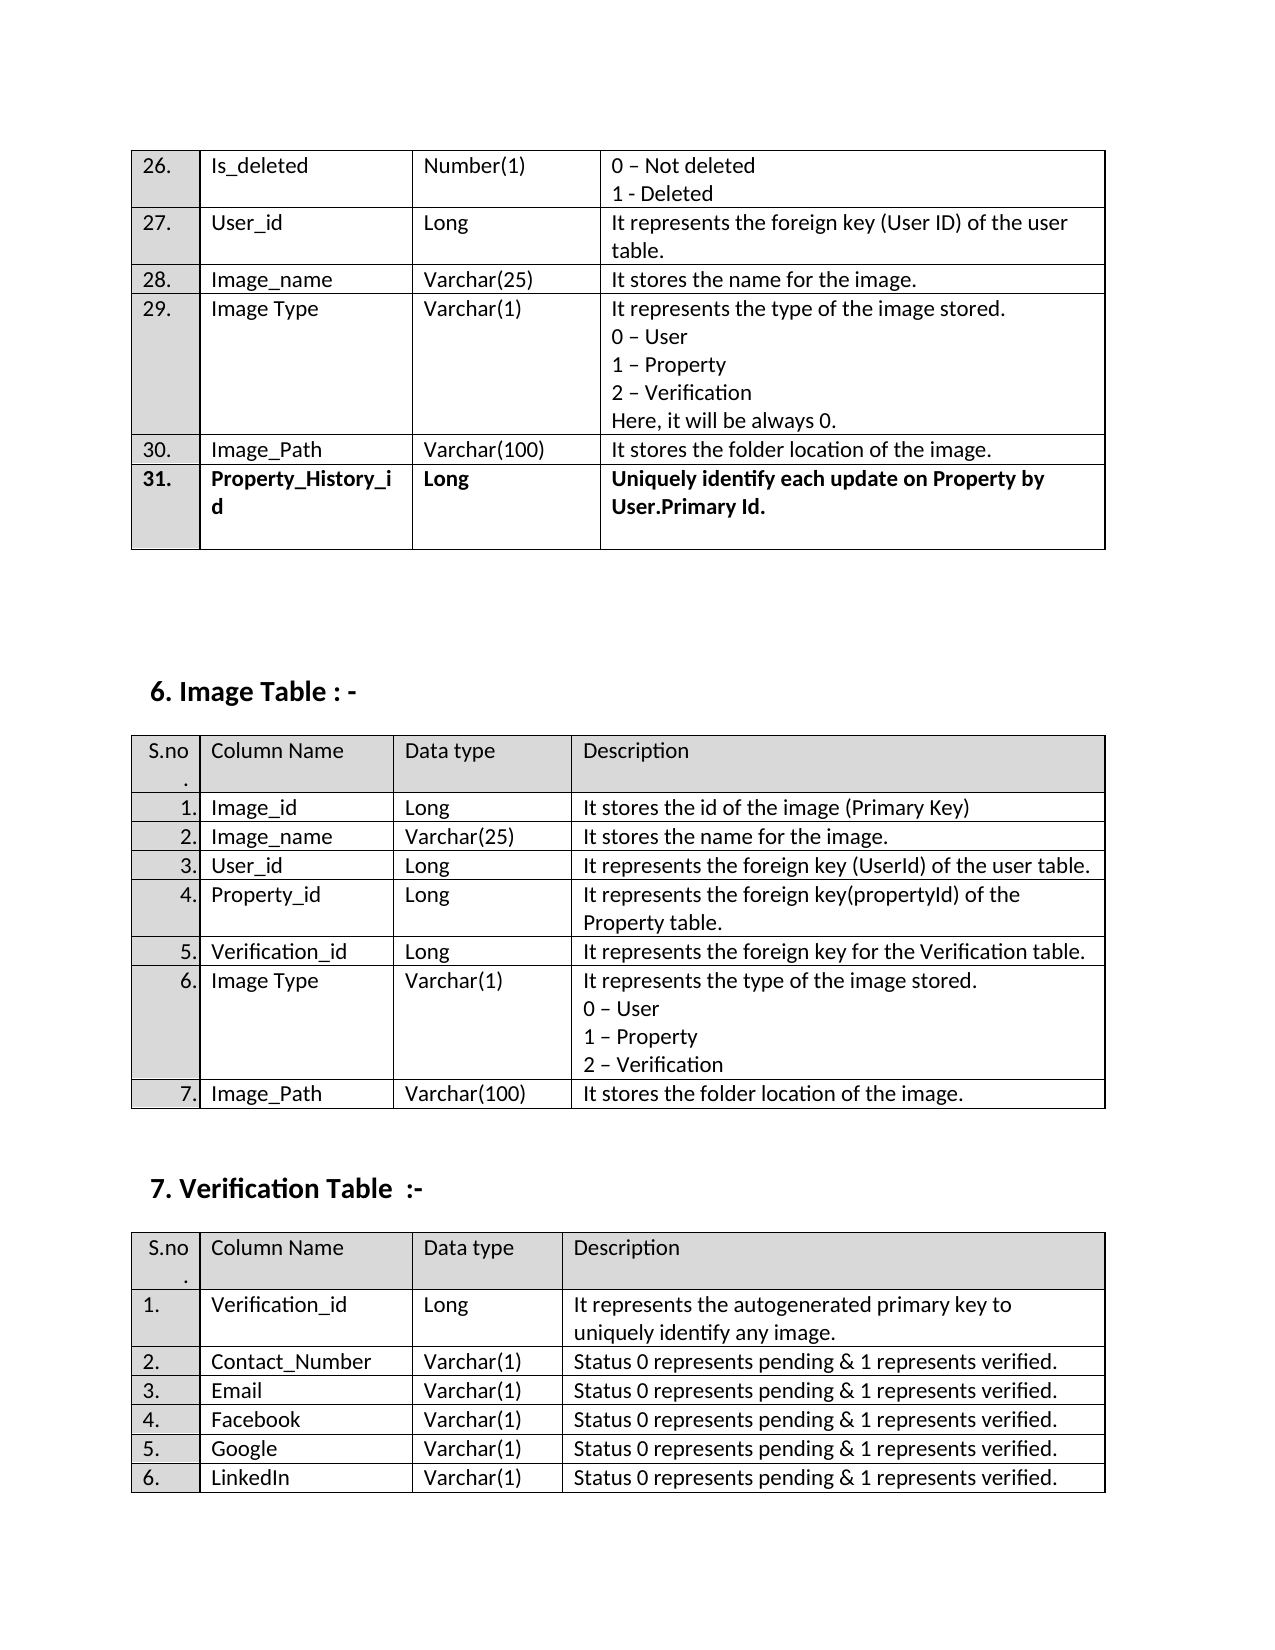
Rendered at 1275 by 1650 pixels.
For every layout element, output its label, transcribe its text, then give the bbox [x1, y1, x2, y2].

table_header Column Name [201, 1233, 412, 1289]
table_cell It represents the type of the image stored. 0 – User 1 – Property 2 – Verification Here, it will be always 0. [601, 294, 1104, 434]
table_cell [132, 1347, 199, 1375]
table_cell It represents the type of the image stored. 0 – User 1 – Property 2 – Verification [572, 966, 1104, 1078]
table_cell Varchar(1) [413, 1347, 562, 1375]
table_cell Status 0 represents pending & 1 represents verified. [563, 1435, 1104, 1462]
table_cell Status 0 represents pending & 1 represents verified. [563, 1405, 1104, 1433]
table_cell Varchar(1) [413, 294, 600, 434]
table_cell Is_deleted [201, 151, 412, 207]
table_cell It stores the folder location of the image. [601, 435, 1104, 463]
table_header S.no. [132, 1233, 199, 1289]
table_cell It represents the autogenerated primary key to uniquely identify any image. [563, 1290, 1104, 1346]
table_cell It stores the folder location of the image. [572, 1080, 1104, 1107]
table_cell Status 0 represents pending & 1 represents verified. [563, 1347, 1104, 1375]
table_cell Image Type [201, 294, 412, 434]
text 7. Verification Table :- [150, 1170, 1125, 1206]
table_cell Varchar(100) [394, 1080, 571, 1107]
table_cell Long [394, 880, 571, 936]
table_cell It stores the name for the image. [572, 822, 1104, 850]
table_cell 29. [132, 294, 199, 434]
table_header Data type [394, 736, 571, 792]
table_cell Long [394, 851, 571, 879]
table_cell It represents the foreign key (User ID) of the user table. [601, 208, 1104, 264]
table_cell Long [413, 1290, 562, 1346]
table_cell [132, 880, 199, 936]
table_cell [132, 1405, 199, 1433]
table_header S.no. [132, 736, 199, 792]
table_cell It represents the foreign key (UserId) of the user table. [572, 851, 1104, 879]
table_cell Long [413, 465, 600, 548]
table_cell 0 – Not deleted 1 - Deleted [601, 151, 1104, 207]
table_cell LinkedIn [201, 1464, 412, 1492]
table_header Description [572, 736, 1104, 792]
table_cell Varchar(25) [413, 265, 600, 293]
text 6. Image Table : - [150, 673, 1125, 709]
table_cell Image_name [201, 265, 412, 293]
table_cell Google [201, 1435, 412, 1462]
table_cell 27. [132, 208, 199, 264]
table_cell 30. [132, 435, 199, 463]
table_cell User_id [201, 208, 412, 264]
table_cell Property_id [201, 880, 393, 936]
table_cell 31. [132, 465, 199, 548]
table_cell Number(1) [413, 151, 600, 207]
table_cell Varchar(1) [413, 1464, 562, 1492]
table_cell Uniquely identify each update on Property by User.Primary Id. [601, 465, 1104, 548]
table_cell [132, 937, 199, 965]
table_cell Email [201, 1376, 412, 1404]
table_cell [132, 1080, 199, 1107]
table_cell Property_History_id [201, 465, 412, 548]
table_cell [132, 793, 199, 821]
table_cell Facebook [201, 1405, 412, 1433]
table_cell Status 0 represents pending & 1 represents verified. [563, 1464, 1104, 1492]
table_cell [132, 851, 199, 879]
table_cell Image_id [201, 793, 393, 821]
table_cell Image Type [201, 966, 393, 1078]
table_cell Image_Path [201, 1080, 393, 1107]
table_cell 26. [132, 151, 199, 207]
table_cell Image_name [201, 822, 393, 850]
table_cell Long [394, 937, 571, 965]
table_cell User_id [201, 851, 393, 879]
table_cell It represents the foreign key(propertyId) of the Property table. [572, 880, 1104, 936]
table_cell Long [413, 208, 600, 264]
table_header Data type [413, 1233, 562, 1289]
table_cell Varchar(1) [413, 1376, 562, 1404]
table_cell [132, 1435, 199, 1462]
table_cell Varchar(100) [413, 435, 600, 463]
table_cell It represents the foreign key for the Verification table. [572, 937, 1104, 965]
table_header Column Name [201, 736, 393, 792]
table_cell Contact_Number [201, 1347, 412, 1375]
table_cell [132, 1464, 199, 1492]
table_cell Long [394, 793, 571, 821]
table_cell It stores the id of the image (Primary Key) [572, 793, 1104, 821]
table_cell [132, 1376, 199, 1404]
table_cell Varchar(1) [413, 1405, 562, 1433]
table_cell Varchar(25) [394, 822, 571, 850]
table_cell [132, 822, 199, 850]
table_cell It stores the name for the image. [601, 265, 1104, 293]
table_cell Status 0 represents pending & 1 represents verified. [563, 1376, 1104, 1404]
table_cell Image_Path [201, 435, 412, 463]
table_cell Verification_id [201, 1290, 412, 1346]
table_cell Varchar(1) [413, 1435, 562, 1462]
table_cell [132, 1290, 199, 1346]
table_cell Verification_id [201, 937, 393, 965]
table_cell [132, 966, 199, 1078]
table_header Description [563, 1233, 1104, 1289]
table_cell 28. [132, 265, 199, 293]
table_cell Varchar(1) [394, 966, 571, 1078]
